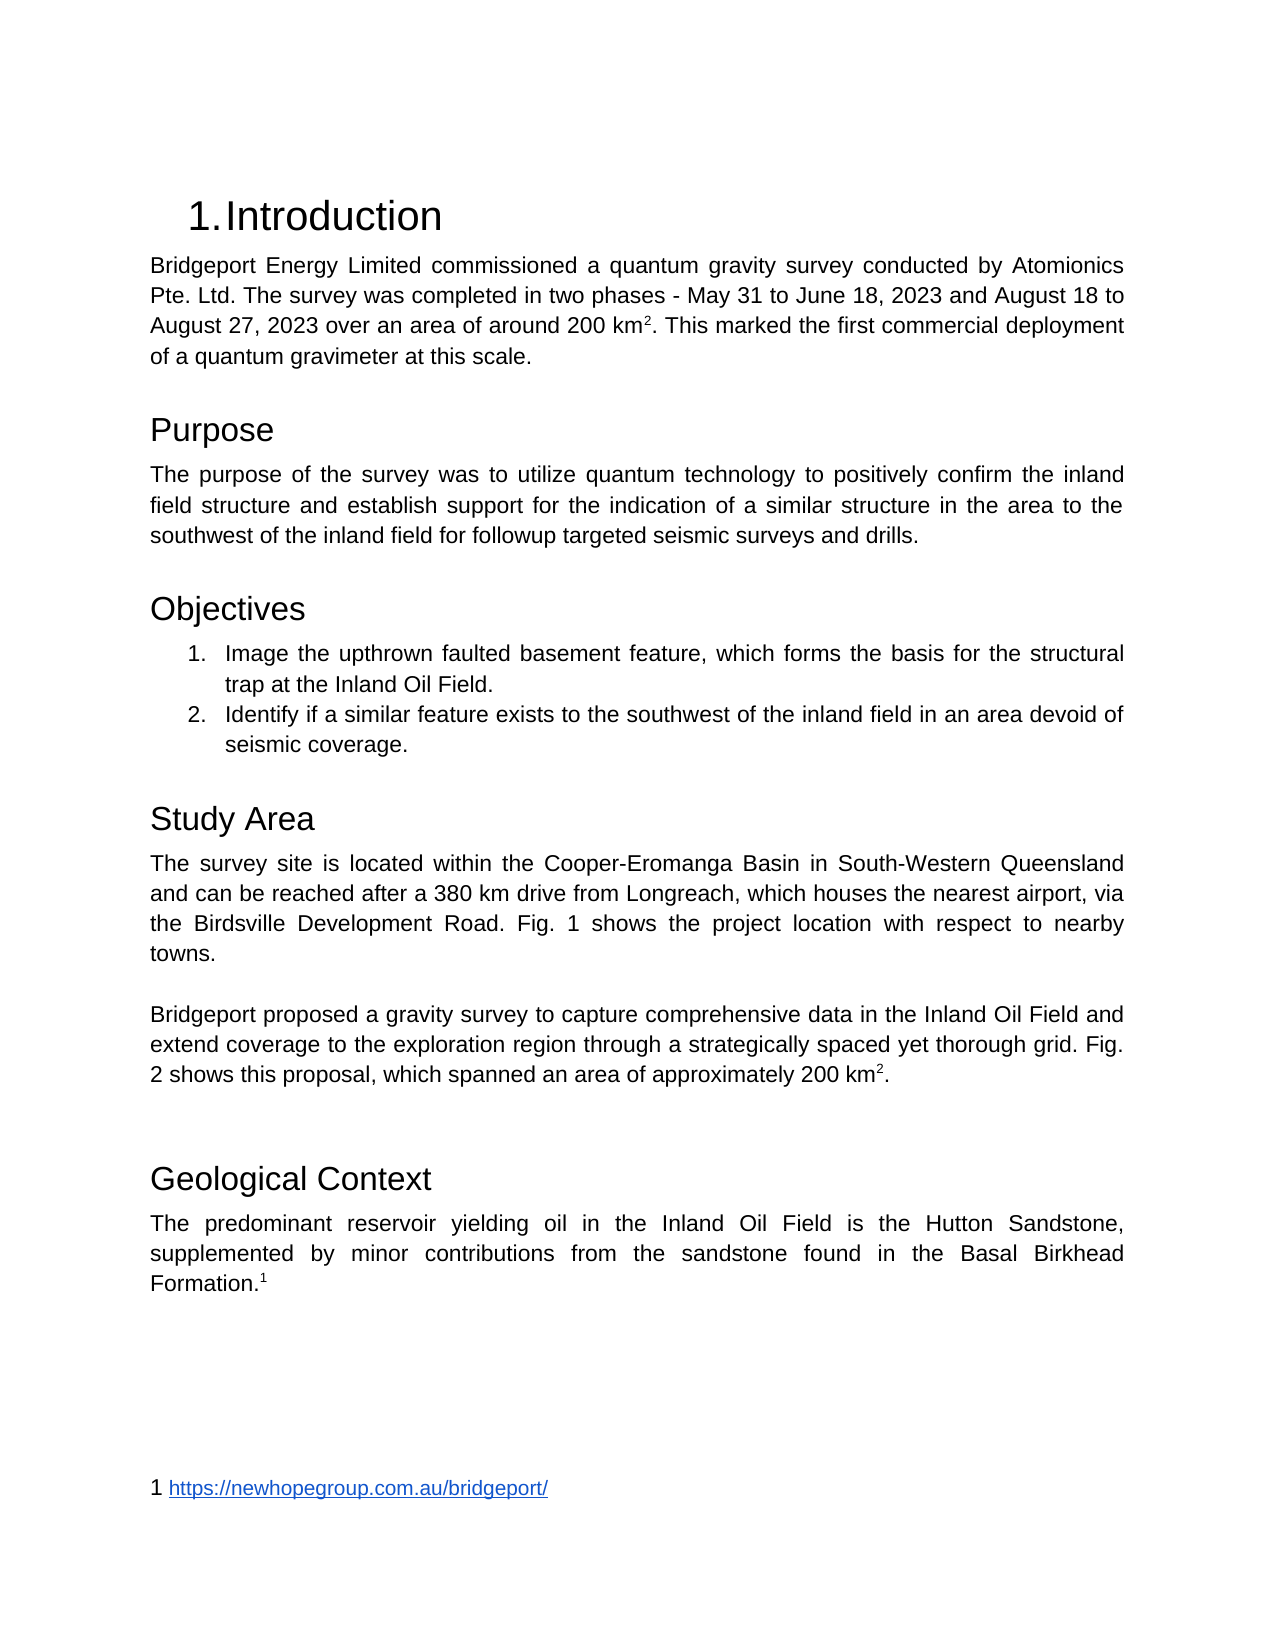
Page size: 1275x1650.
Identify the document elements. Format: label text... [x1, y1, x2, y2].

subtitle Purpose [150, 410, 1125, 449]
subtitle Geological Context [150, 1159, 1125, 1197]
text Bridgeport proposed a gravity survey to capture comprehensive data in the Inland Oil Field and extend coverage to the exploration region through a strategically spaced yet thorough grid. Fig. 2 shows this proposal, which spanned an area of approximately 200 km2. [150, 1001, 1125, 1087]
subtitle Objectives [150, 589, 1125, 628]
subtitle Study Area [150, 799, 1125, 837]
text The survey site is located within the Cooper-Eromanga Basin in South-Western Queensland and can be reached after a 380 km drive from Longreach, which houses the nearest airport, via the Birdsville Development Road. Fig. 1 shows the project location with respect to nearby towns. [150, 850, 1125, 967]
text The purpose of the survey was to utilize quantum technology to positively confirm the inland field structure and establish support for the indication of a similar structure in the area to the southwest of the inland field for followup targeted seismic surveys and drills. [150, 461, 1125, 548]
list Image the upthrown faulted basement feature, which forms the basis for the structural trap at the Inland Oil Field. [187, 640, 1125, 697]
subtitle Introduction [187, 192, 1125, 239]
text Bridgeport Energy Limited commissioned a quantum gravity survey conducted by Atomionics Pte. Ltd. The survey was completed in two phases - May 31 to June 18, 2023 and August 18 to August 27, 2023 over an area of around 200 km2. This marked the first commercial deployment of a quantum gravimeter at this scale. [150, 252, 1125, 369]
list Identify if a similar feature exists to the southwest of the inland field in an area devoid of seismic coverage. [187, 701, 1125, 757]
text The predominant reservoir yielding oil in the Inland Oil Field is the Hutton Sandstone, supplemented by minor contributions from the sandstone found in the Basal Birkhead Formation. [150, 1210, 1125, 1297]
